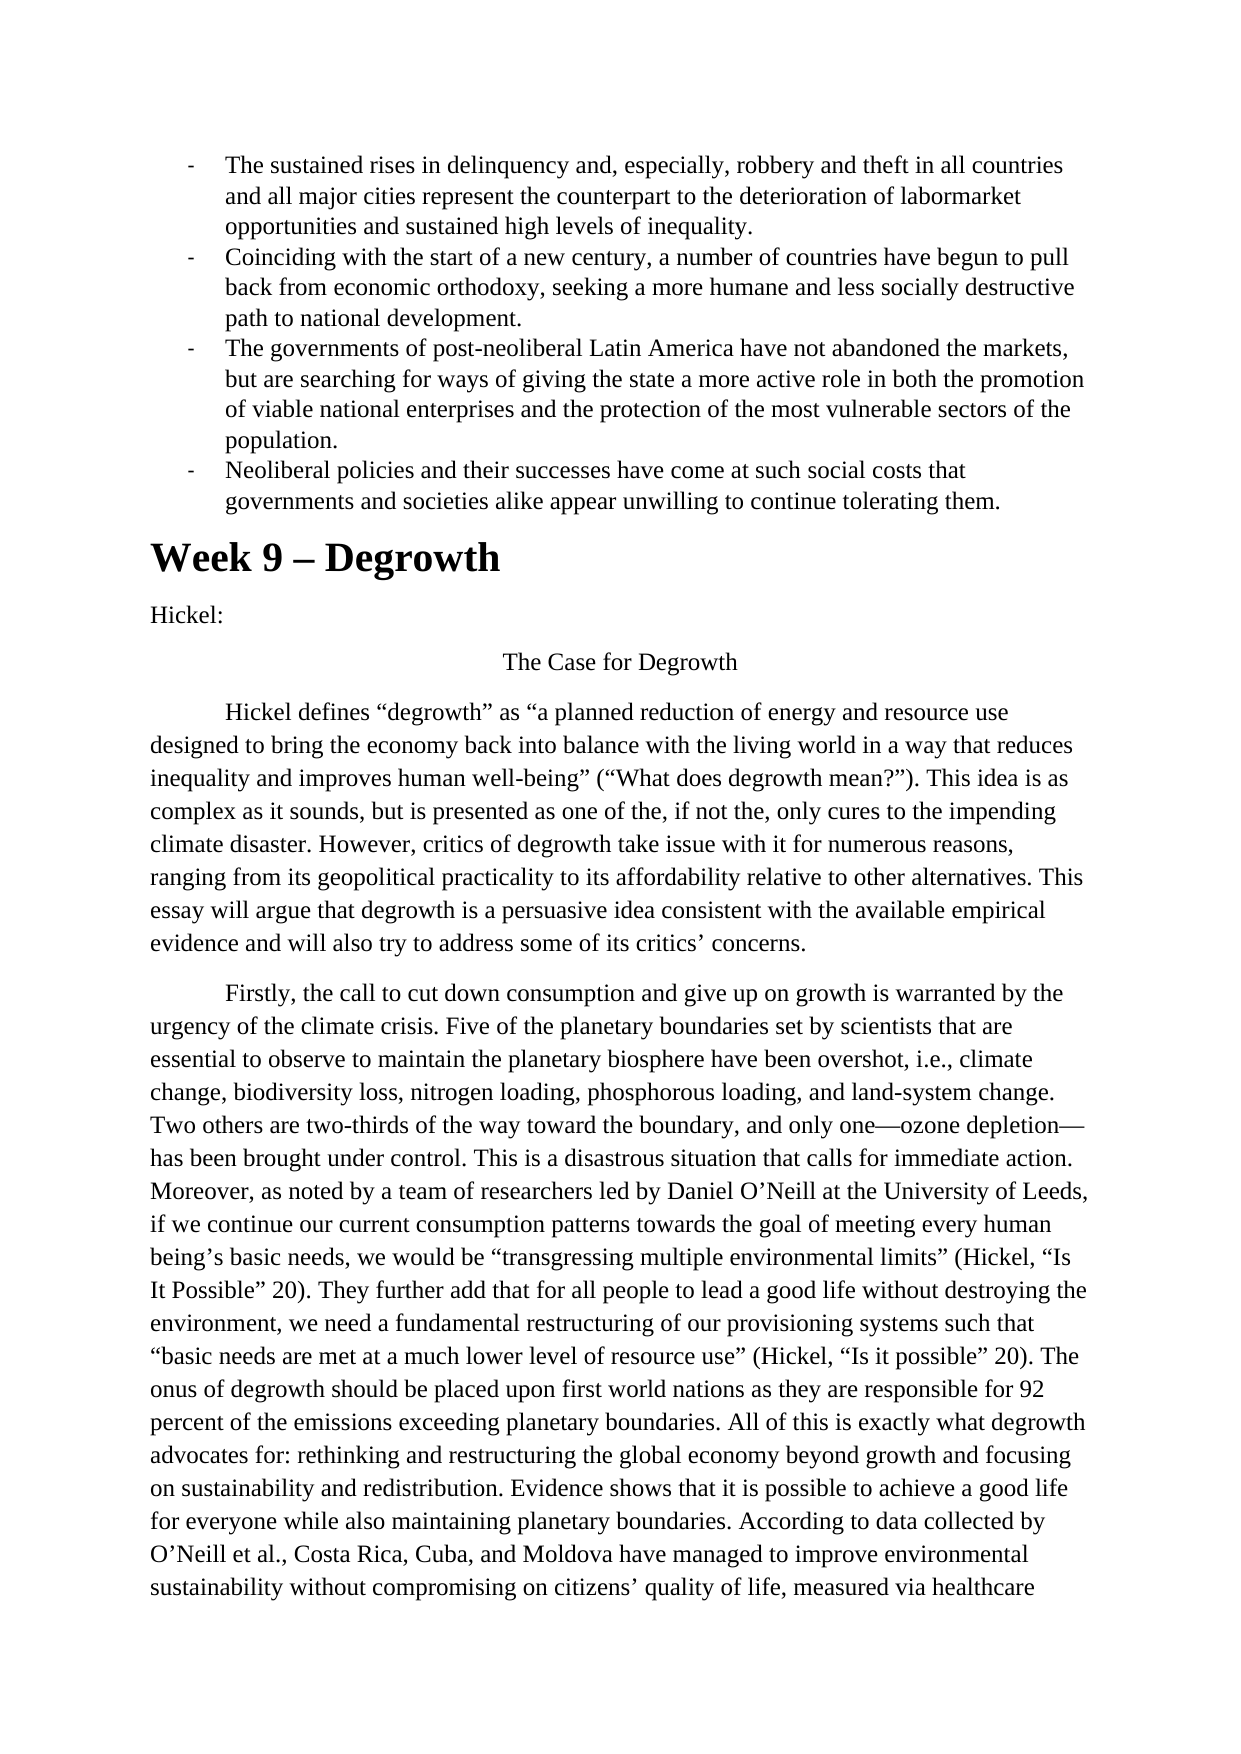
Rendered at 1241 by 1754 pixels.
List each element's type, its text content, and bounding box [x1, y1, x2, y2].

list The governments of post-neoliberal Latin America have not abandoned the markets, but are searching for ways of giving the state a more active role in both the promotion of viable national enterprises and the protection of the most vulnerable sectors of the population. [187, 333, 1090, 453]
list The sustained rises in delinquency and, especially, robbery and theft in all countries and all major cities represent the counterpart to the deterioration of labormarket opportunities and sustained high levels of inequality. [187, 150, 1090, 240]
text Hickel defines “degrowth” as “a planned reduction of energy and resource use designed to bring the economy back into balance with the living world in a way that reduces inequality and improves human well-being” (“What does degrowth mean?”). This idea is as complex as it sounds, but is presented as one of the, if not the, only cures to the impending climate disaster. However, critics of degrowth take issue with it for numerous reasons, ranging from its geopolitical practicality to its affordability relative to other alternatives. This essay will argue that degrowth is a persuasive idea consistent with the available empirical evidence and will also try to address some of its critics’ concerns. [150, 697, 1090, 957]
list Neoliberal policies and their successes have come at such social costs that governments and societies alike appear unwilling to continue tolerating them. [187, 455, 1090, 514]
list Coinciding with the start of a new century, a number of countries have begun to pull back from economic orthodoxy, seeking a more humane and less socially destructive path to national development. [187, 242, 1090, 331]
text The Case for Degrowth [150, 647, 1090, 676]
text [150, 978, 1090, 1601]
text Hickel: [150, 600, 1090, 629]
text Week 9 – Degrowth [150, 533, 1090, 581]
